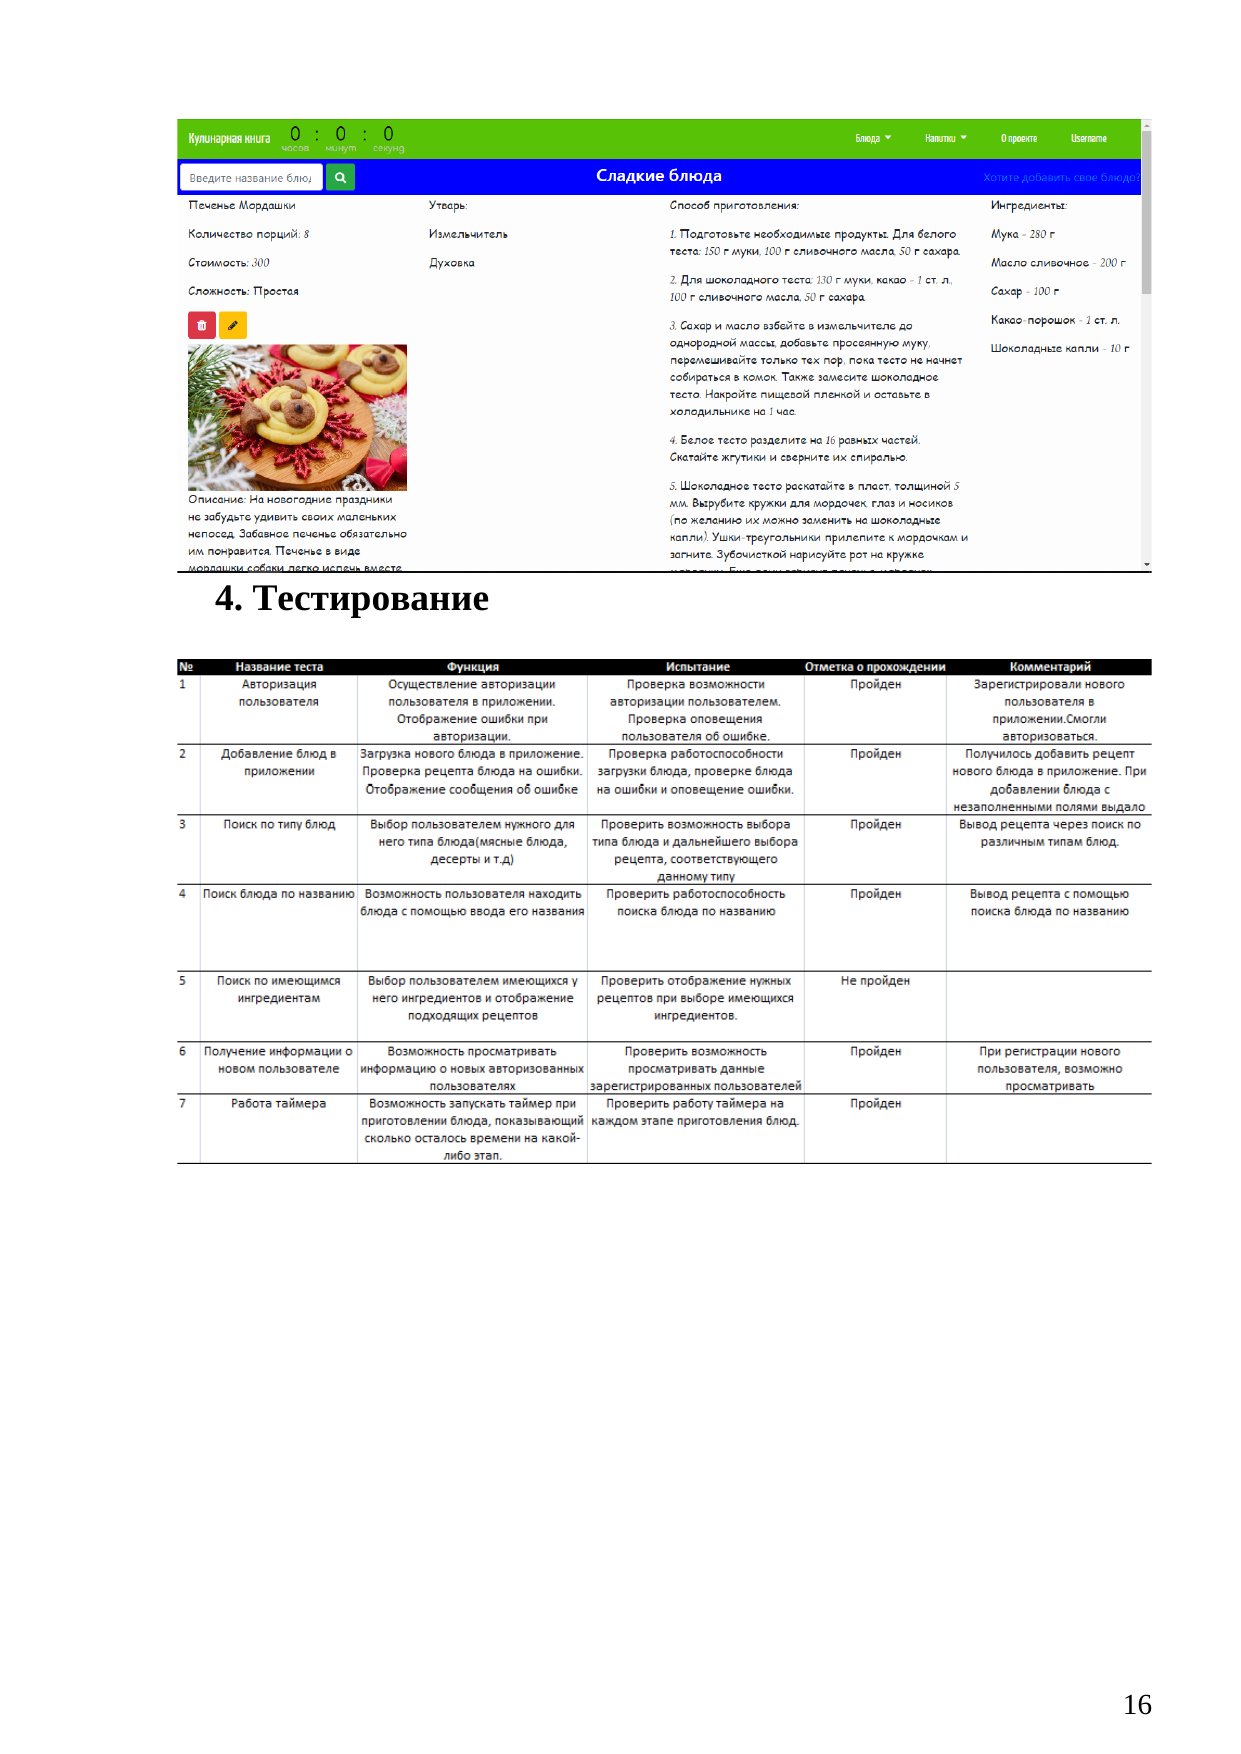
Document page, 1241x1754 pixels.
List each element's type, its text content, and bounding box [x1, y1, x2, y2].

list Тестирование [215, 573, 1152, 619]
picture [177, 659, 1152, 1164]
picture [177, 118, 1152, 573]
